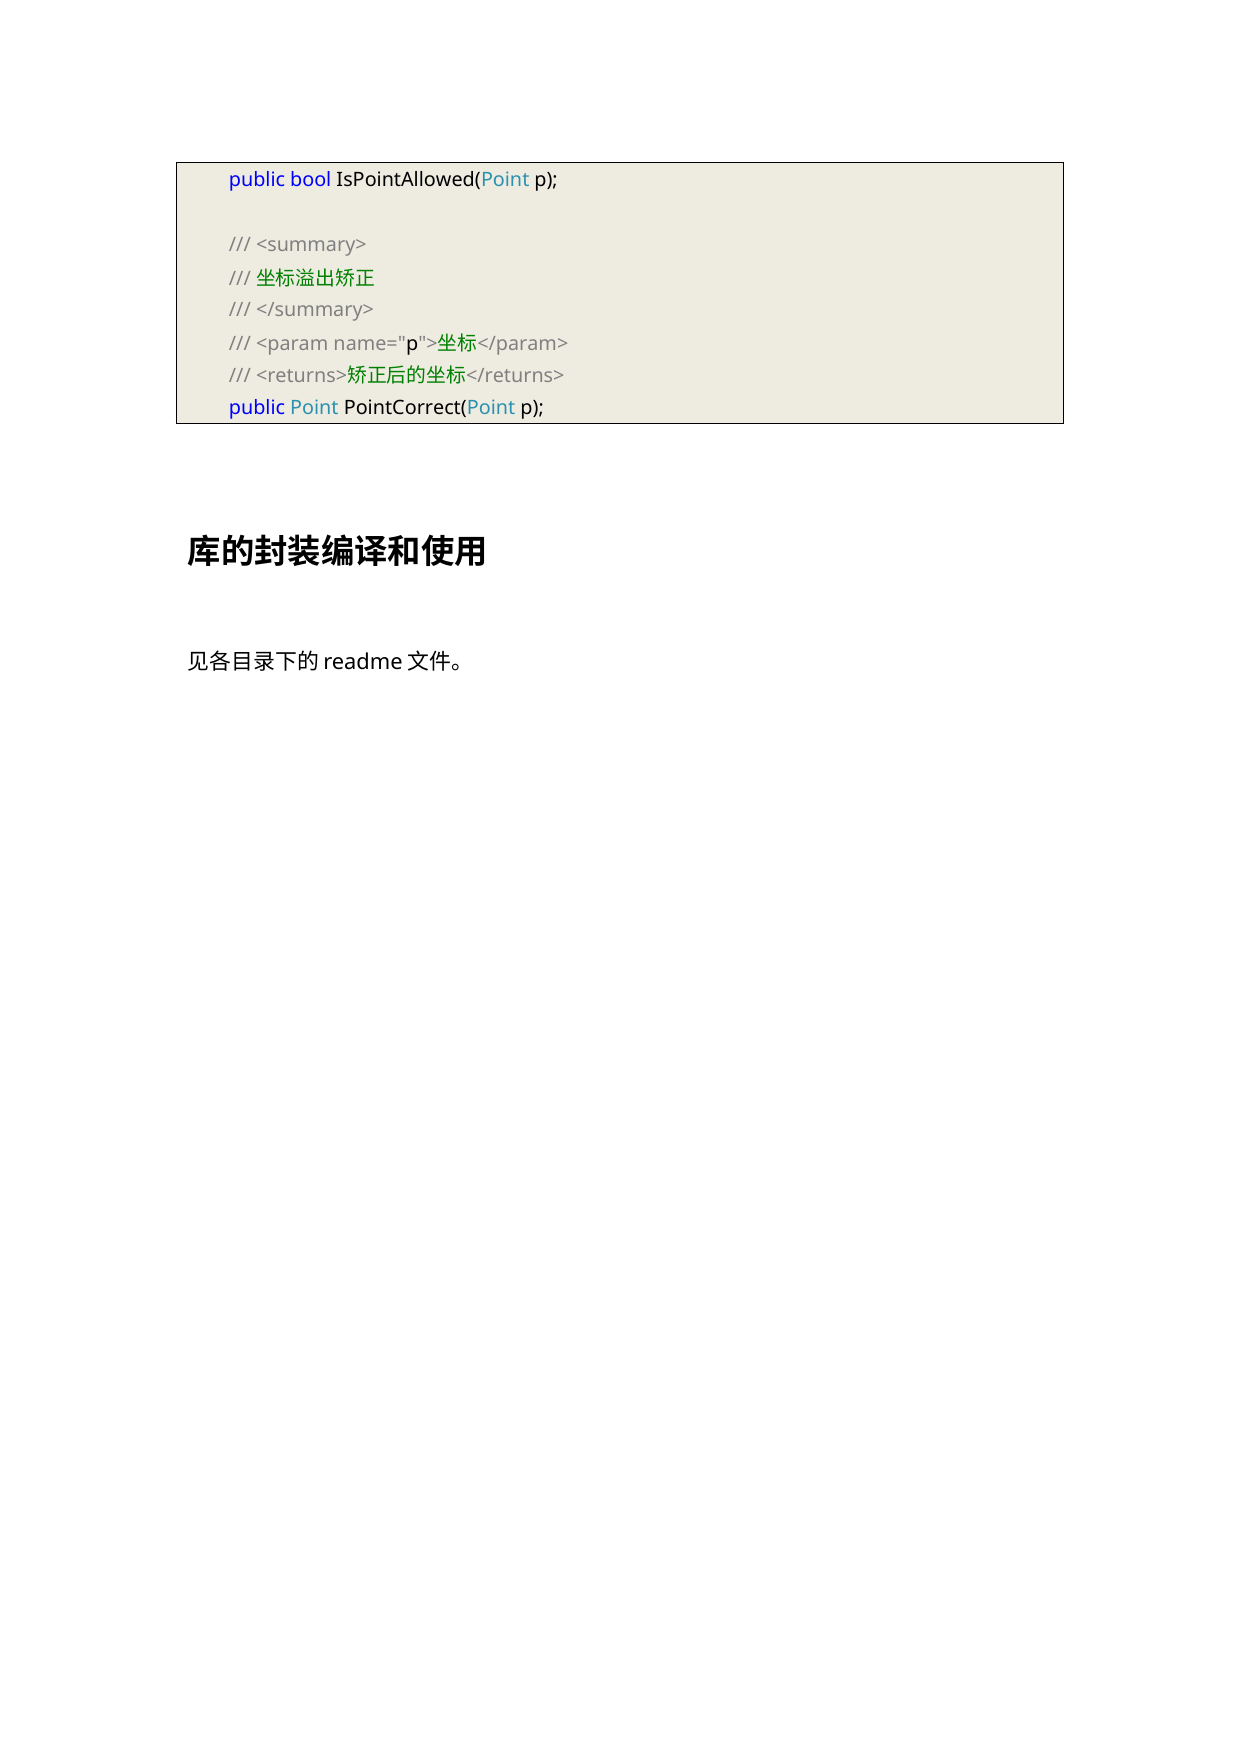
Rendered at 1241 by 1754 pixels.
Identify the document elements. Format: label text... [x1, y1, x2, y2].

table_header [177, 163, 1063, 423]
subtitle 库的封装编译和使用 [187, 516, 1053, 581]
text 见各目录下的readme文件。 [187, 643, 1053, 676]
